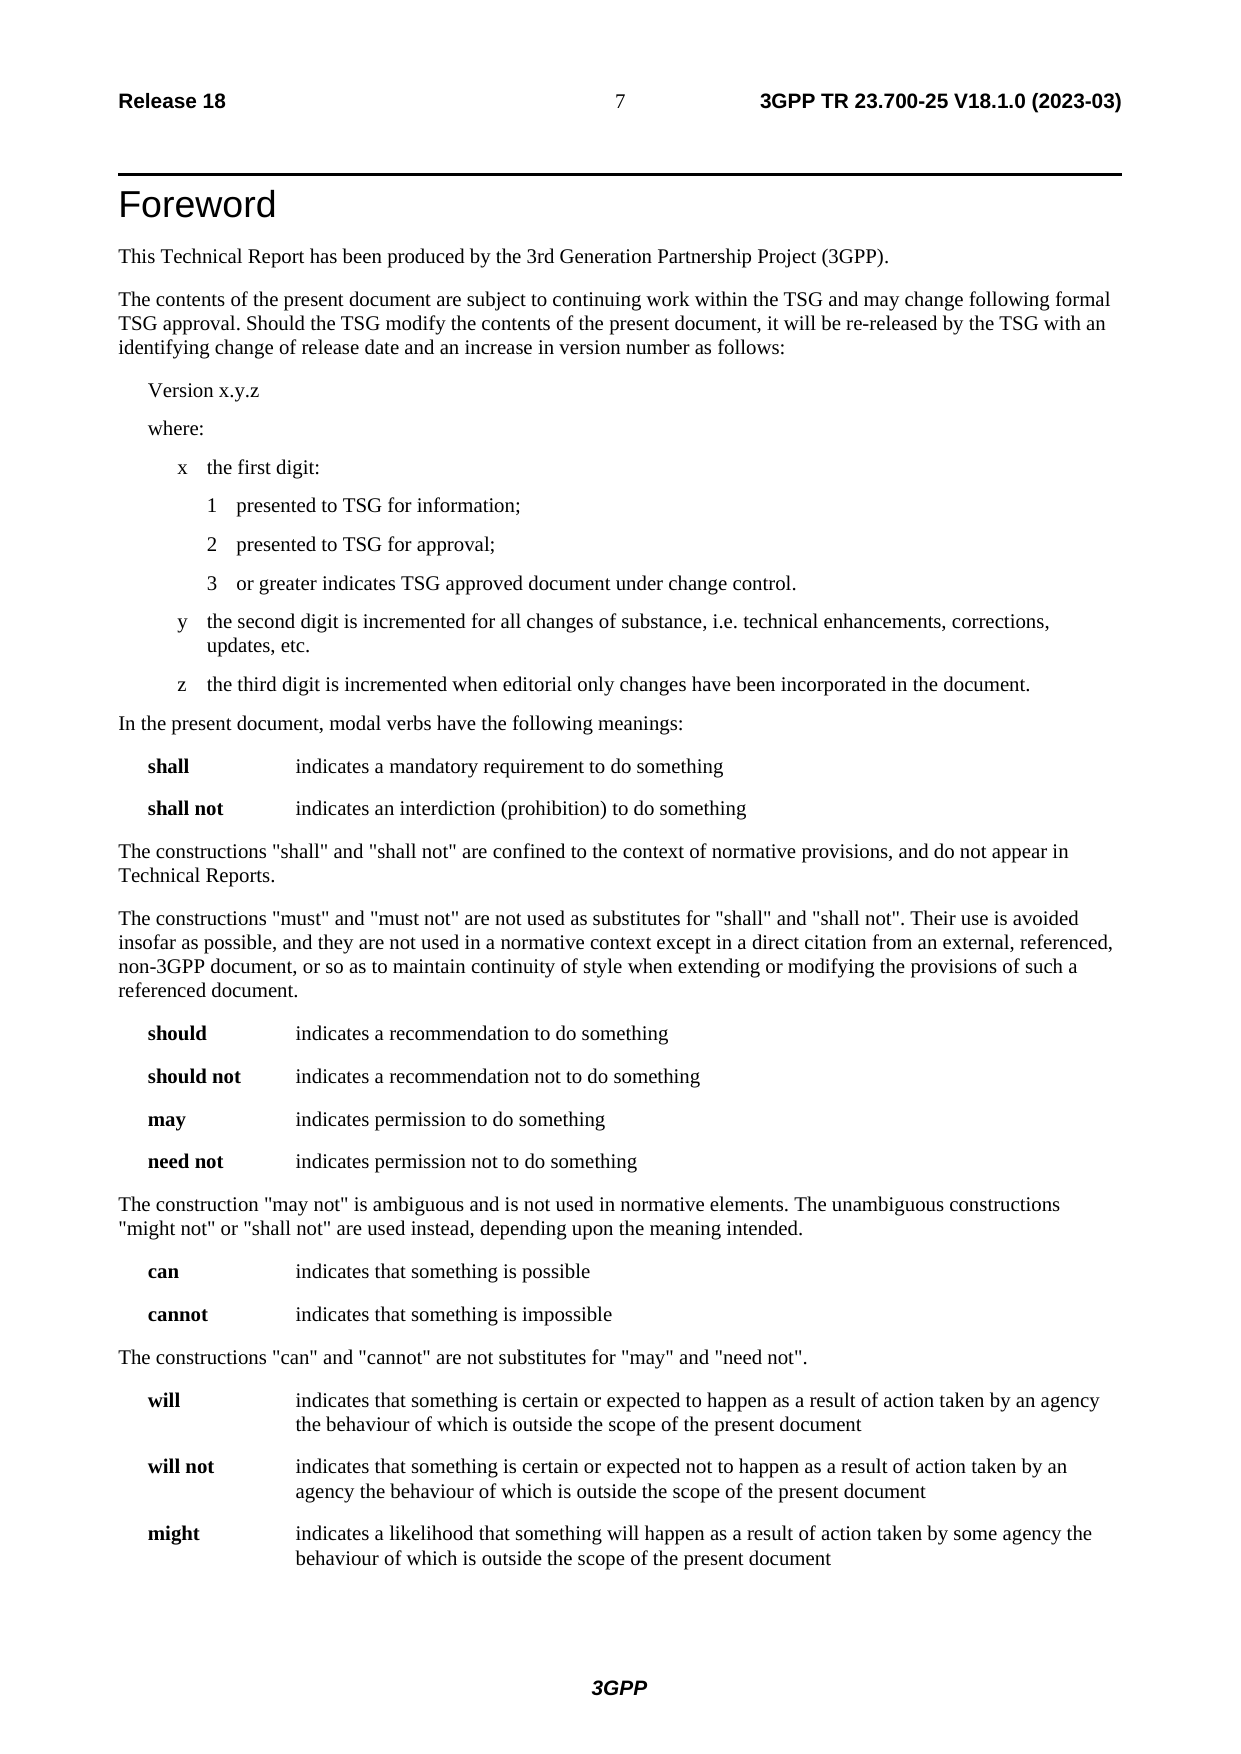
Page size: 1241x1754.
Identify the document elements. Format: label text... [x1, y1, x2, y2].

text 2 presented to TSG for approval; [207, 532, 1122, 556]
text Version x.y.z [148, 377, 1122, 402]
text 3 or greater indicates TSG approved document under change control. [207, 571, 1122, 595]
text x the first digit: [177, 455, 1122, 479]
text will not indicates that something is certain or expected not to happen as a result of action taken by an agency the behaviour of which is outside the scope of the present document [148, 1454, 1122, 1503]
text 1 presented to TSG for information; [207, 493, 1122, 517]
text should not indicates a recommendation not to do something [148, 1064, 1122, 1088]
text might indicates a likelihood that something will happen as a result of action taken by some agency the behaviour of which is outside the scope of the present document [148, 1521, 1122, 1569]
text The construction "may not" is ambiguous and is not used in normative elements. The unambiguous constructions "might not" or "shall not" are used instead, depending upon the meaning intended. [118, 1192, 1122, 1240]
text This Technical Report has been produced by the 3rd Generation Partnership Project (3GPP). [118, 244, 1122, 268]
text will indicates that something is certain or expected to happen as a result of action taken by an agency the behaviour of which is outside the scope of the present document [148, 1388, 1122, 1436]
text should indicates a recommendation to do something [148, 1021, 1122, 1045]
text The contents of the present document are subject to continuing work within the TSG and may change following formal TSG approval. Should the TSG modify the contents of the present document, it will be re-released by the TSG with an identifying change of release date and an increase in version number as follows: [118, 287, 1122, 359]
text cannot indicates that something is impossible [148, 1302, 1122, 1326]
text can indicates that something is possible [148, 1259, 1122, 1283]
text where: [148, 416, 1122, 440]
text y the second digit is incremented for all changes of substance, i.e. technical enhancements, corrections, updates, etc. [177, 609, 1122, 657]
text The constructions "must" and "must not" are not used as substitutes for "shall" and "shall not". Their use is avoided insofar as possible, and they are not used in a normative context except in a direct citation from an external, referenced, non-3GPP document, or so as to maintain continuity of style when extending or modifying the provisions of such a referenced document. [118, 906, 1122, 1002]
text need not indicates permission not to do something [148, 1149, 1122, 1173]
text In the present document, modal verbs have the following meanings: [118, 711, 1122, 735]
text The constructions "shall" and "shall not" are confined to the context of normative provisions, and do not appear in Technical Reports. [118, 839, 1122, 887]
text shall not indicates an interdiction (prohibition) to do something [148, 796, 1122, 820]
text shall indicates a mandatory requirement to do something [148, 753, 1122, 778]
text z the third digit is incremented when editorial only changes have been incorporated in the document. [177, 672, 1122, 696]
text The constructions "can" and "cannot" are not substitutes for "may" and "need not". [118, 1345, 1122, 1369]
subtitle Foreword [118, 176, 1122, 225]
text may indicates permission to do something [148, 1107, 1122, 1131]
